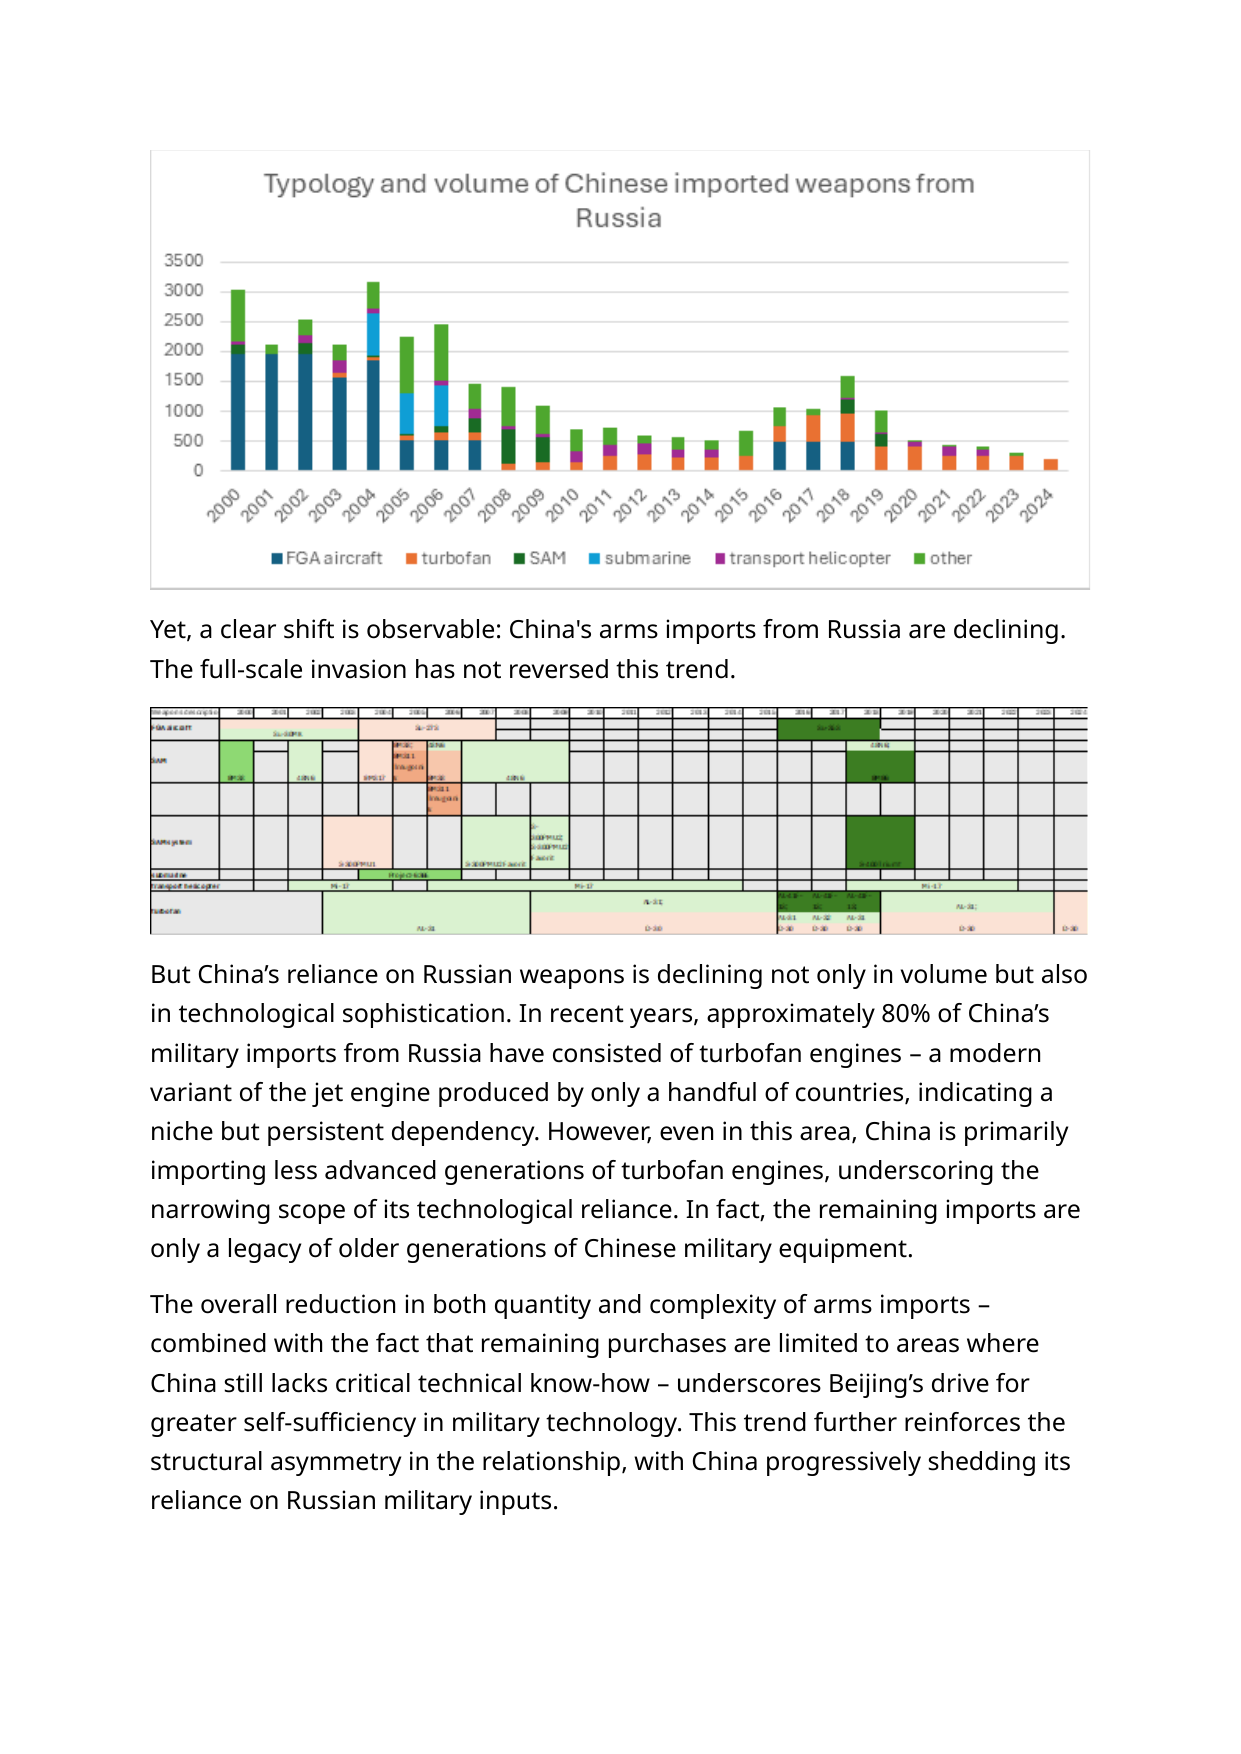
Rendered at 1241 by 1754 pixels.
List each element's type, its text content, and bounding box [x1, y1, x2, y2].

picture [150, 707, 1091, 936]
text Yet, a clear shift is observable: China's arms imports from Russia are declining. The full-scale invasion has not reversed this trend. [150, 612, 1090, 685]
picture [150, 150, 1091, 591]
text But China’s reliance on Russian weapons is declining not only in volume but also in technological sophistication. In recent years, approximately 80% of China’s military imports from Russia have consisted of turbofan engines – a modern variant of the jet engine produced by only a handful of countries, indicating a niche but persistent dependency. However, even in this area, China is primarily importing less advanced generations of turbofan engines, underscoring the narrowing scope of its technological reliance. In fact, the remaining imports are only a legacy of older generations of Chinese military equipment. [150, 957, 1090, 1265]
text The overall reduction in both quantity and complexity of arms imports – combined with the fact that remaining purchases are limited to areas where China still lacks critical technical know-how – underscores Beijing’s drive for greater self-sufficiency in military technology. This trend further reinforces the structural asymmetry in the relationship, with China progressively shedding its reliance on Russian military inputs. [150, 1287, 1090, 1517]
